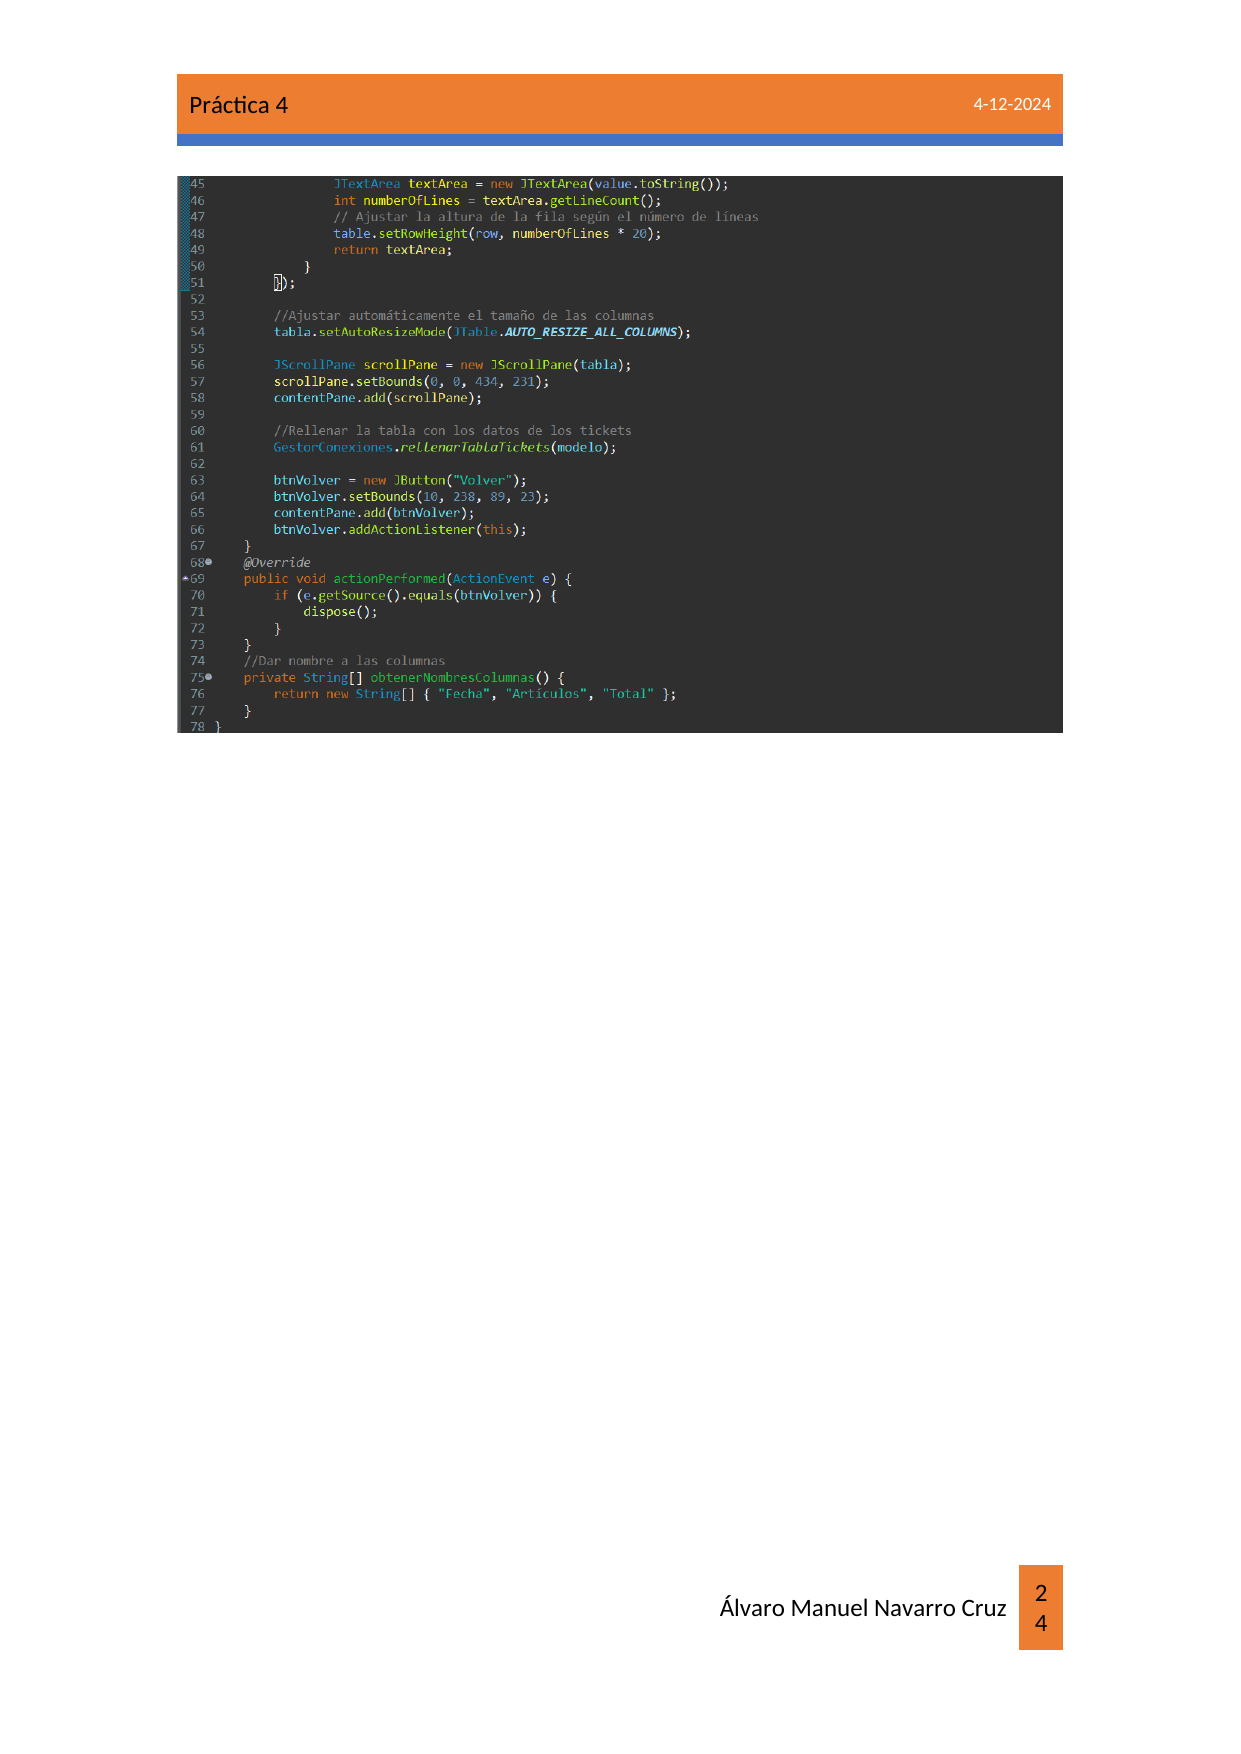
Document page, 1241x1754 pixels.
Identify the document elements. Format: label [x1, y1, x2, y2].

picture [177, 176, 1063, 733]
